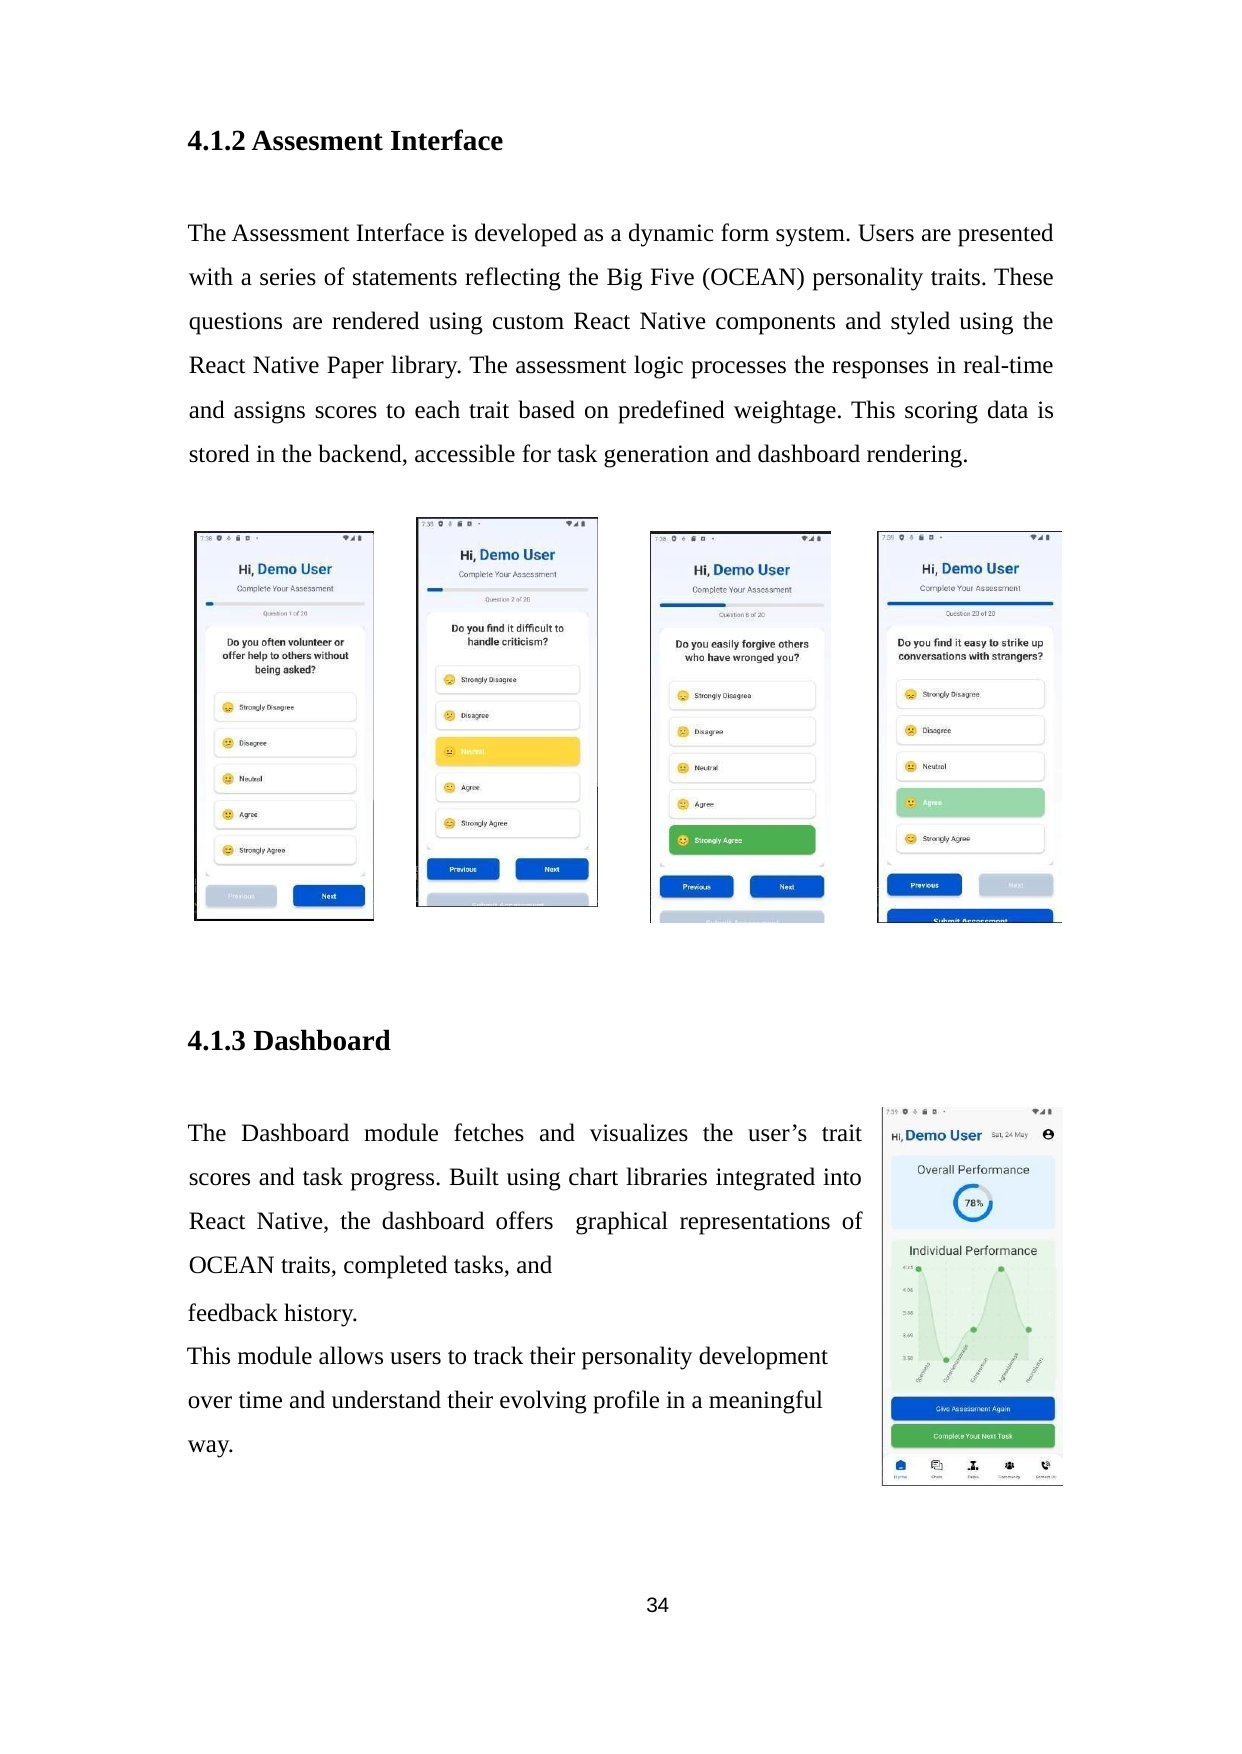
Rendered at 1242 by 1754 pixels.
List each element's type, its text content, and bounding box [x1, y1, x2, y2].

text The Assessment Interface is developed as a dynamic form system. Users are presented with a series of statements reflecting the Big Five (OCEAN) personality traits. These questions are rendered using custom React Native components and styled using the React Native Paper library. The assessment logic processes the responses in real-time and assigns scores to each trait based on predefined weightage. This scoring data is stored in the backend, accessible for task generation and dashboard rendering. [187, 218, 1055, 468]
picture [416, 517, 598, 907]
picture [194, 531, 374, 921]
subtitle 4.1.2 Assesment Interface [187, 123, 1076, 156]
text This module allows users to track their personality development over time and understand their evolving profile in a meaningful way. [187, 1341, 881, 1458]
text 34 [169, 1593, 1158, 1617]
text feedback history. [187, 1298, 881, 1327]
subtitle 4.1.3 Dashboard [187, 1023, 1076, 1056]
picture [881, 1107, 1063, 1486]
picture [877, 531, 1062, 923]
text The Dashboard module fetches and visualizes the user’s trait scores and task progress. Built using chart libraries integrated into React Native, the dashboard offers graphical representations of OCEAN traits, completed tasks, and [187, 1118, 881, 1279]
picture [650, 531, 831, 923]
